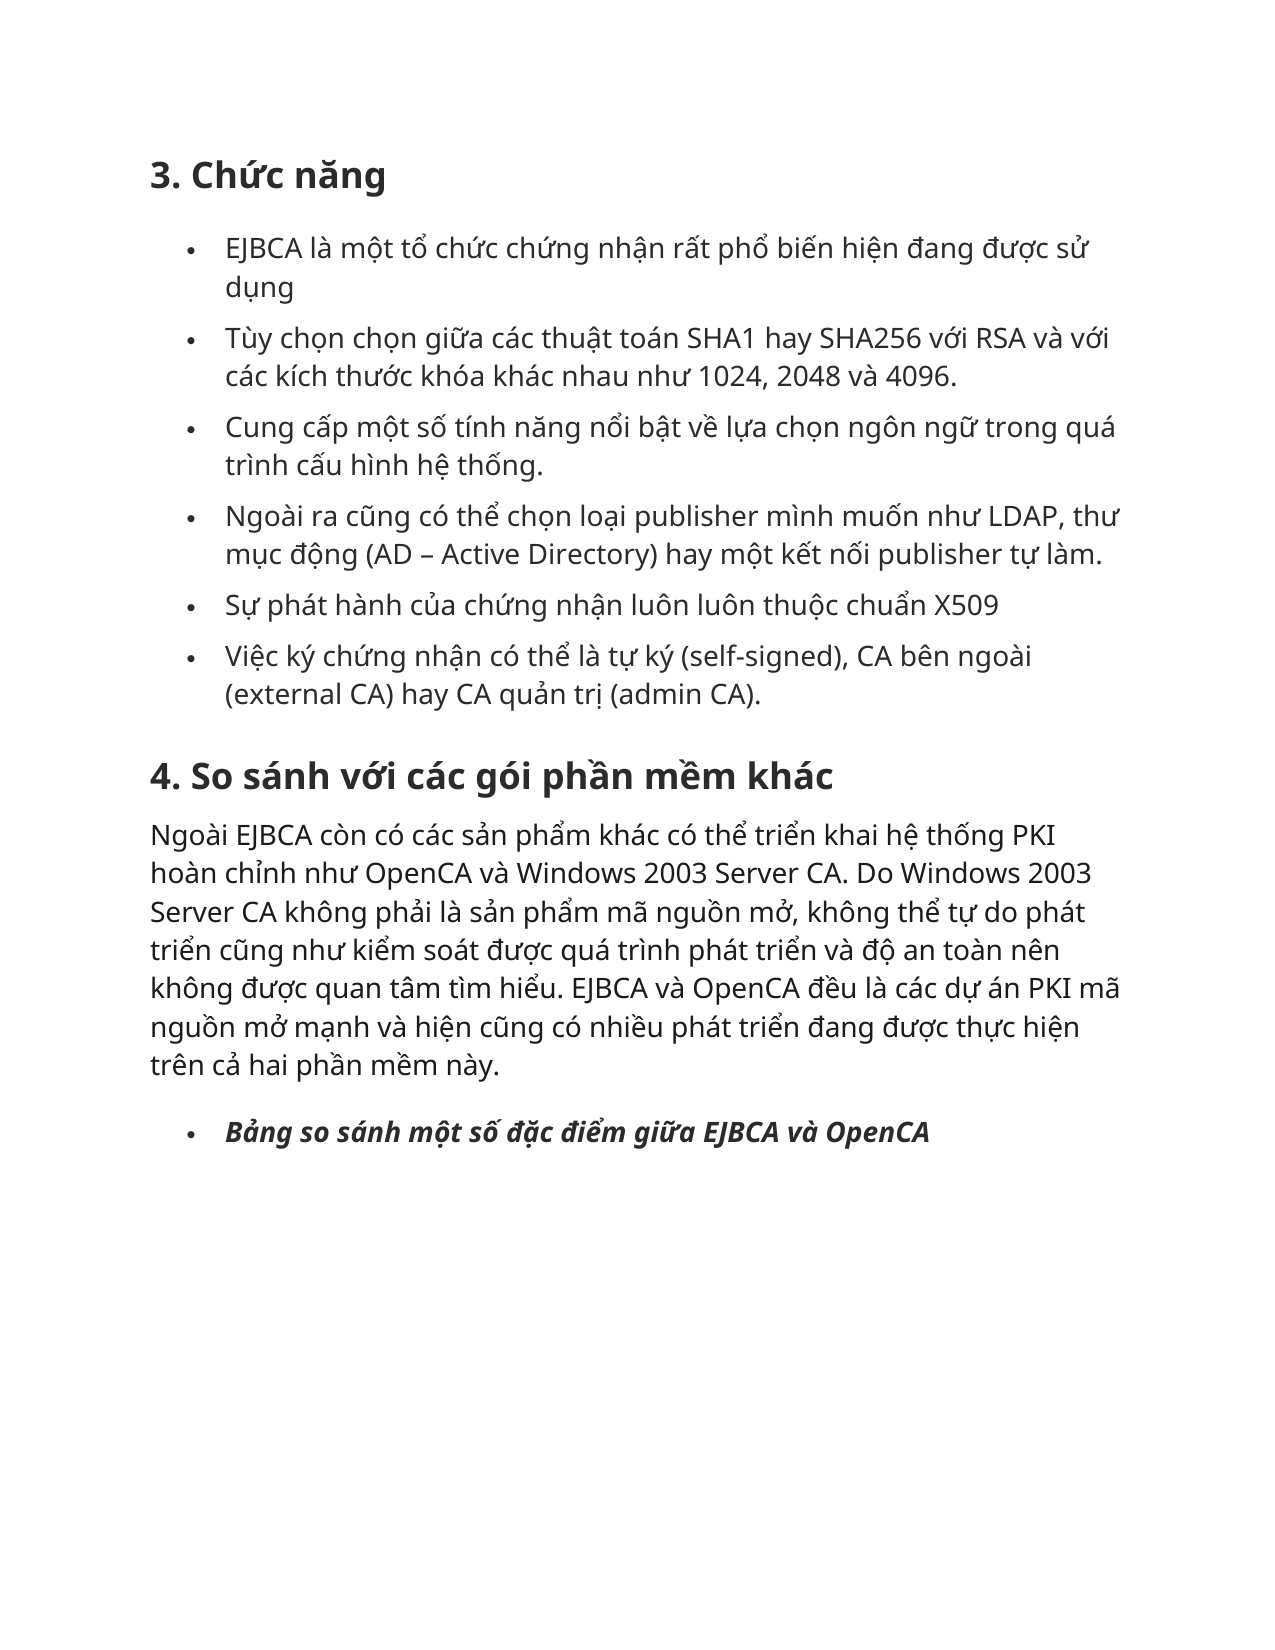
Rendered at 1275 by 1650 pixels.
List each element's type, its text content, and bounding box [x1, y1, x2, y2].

list Bảng so sánh một số đặc điểm giữa EJBCA và OpenCA [187, 1113, 1125, 1151]
list Việc ký chứng nhận có thể là tự ký (self-signed), CA bên ngoài (external CA) hay CA quản trị (admin CA). [187, 636, 1125, 713]
list EJBCA là một tổ chức chứng nhận rất phổ biến hiện đang được sử dụng [187, 229, 1125, 306]
list Ngoài ra cũng có thể chọn loại publisher mình muốn như LDAP, thư mục động (AD – Active Directory) hay một kết nối publisher tự làm. [187, 496, 1125, 573]
subtitle 3. Chức năng [150, 150, 1125, 200]
list Cung cấp một số tính năng nổi bật về lựa chọn ngôn ngữ trong quá trình cấu hình hệ thống. [187, 407, 1125, 484]
text Ngoài EJBCA còn có các sản phẩm khác có thể triển khai hệ thống PKI hoàn chỉnh như OpenCA và Windows 2003 Server CA. Do Windows 2003 Server CA không phải là sản phẩm mã nguồn mở, không thể tự do phát triển cũng như kiểm soát được quá trình phát triển và độ an toàn nên không được quan tâm tìm hiểu. EJBCA và OpenCA đều là các dự án PKI mã nguồn mở mạnh và hiện cũng có nhiều phát triển đang được thực hiện trên cả hai phần mềm này. [150, 815, 1125, 1083]
list Tùy chọn chọn giữa các thuật toán SHA1 hay SHA256 với RSA và với các kích thước khóa khác nhau như 1024, 2048 và 4096. [187, 318, 1125, 395]
list Sự phát hành của chứng nhận luôn luôn thuộc chuẩn X509 [187, 586, 1125, 624]
subtitle 4. So sánh với các gói phần mềm khác [150, 751, 1125, 800]
